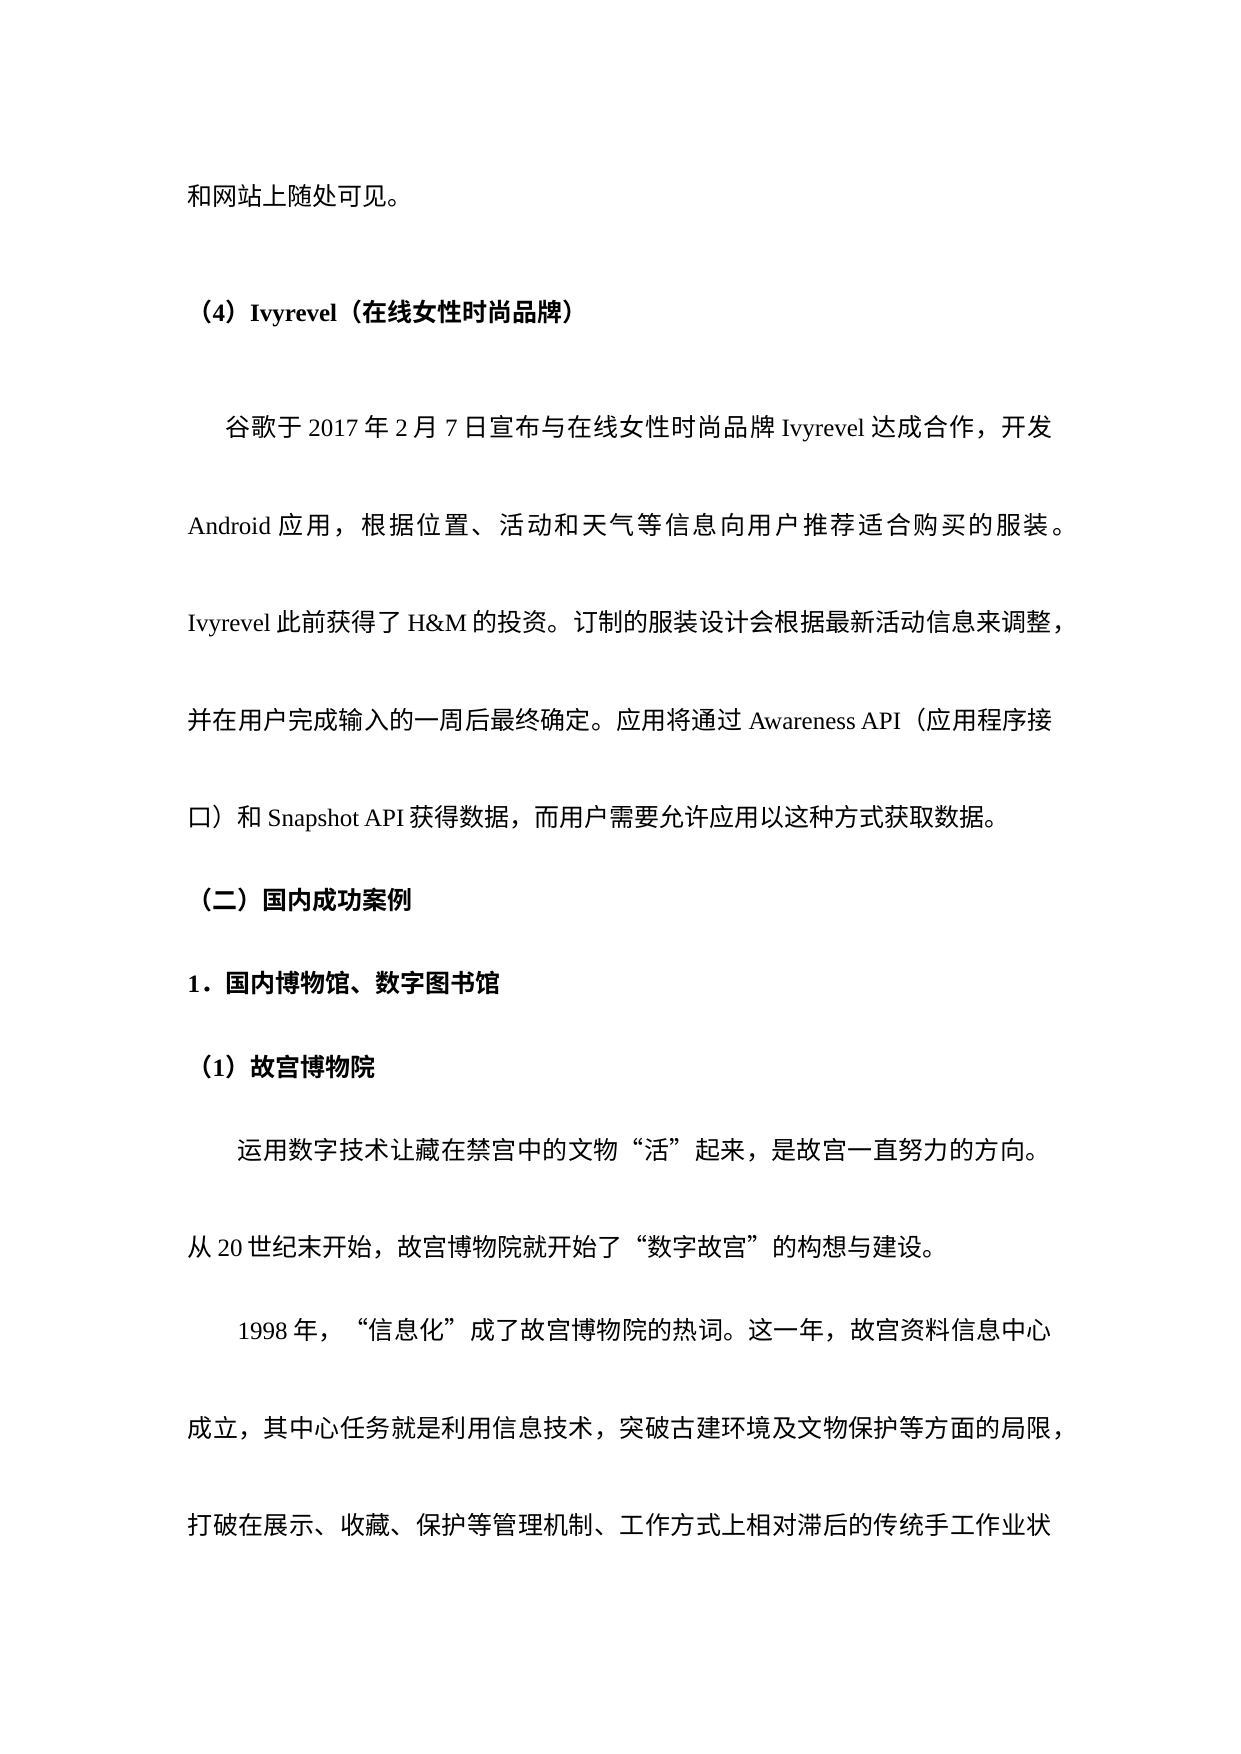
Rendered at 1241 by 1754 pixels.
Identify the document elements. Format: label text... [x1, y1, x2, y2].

text 谷歌于2017年2月7日宣布与在线女性时尚品牌Ivyrevel达成合作，开发Android应用，根据位置、活动和天气等信息向用户推荐适合购买的服装。Ivyrevel此前获得了H&M的投资。订制的服装设计会根据最新活动信息来调整，并在用户完成输入的一周后最终确定。应用将通过Awareness API（应用程序接口）和Snapshot API获得数据，而用户需要允许应用以这种方式获取数据。 [187, 393, 1053, 848]
subtitle （二）国内成功案例 [187, 866, 1053, 931]
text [187, 162, 1053, 227]
text 运用数字技术让藏在禁宫中的文物“活”起来，是故宫一直努力的方向。从20世纪末开始，故宫博物院就开始了“数字故宫”的构想与建设。 [187, 1116, 1053, 1278]
subtitle 1．国内博物馆、数字图书馆 [187, 949, 1053, 1014]
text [187, 1296, 1053, 1556]
subtitle （1）故宫博物院 [187, 1033, 1053, 1098]
subtitle （4）Ivyrevel（在线女性时尚品牌） [187, 278, 1053, 343]
